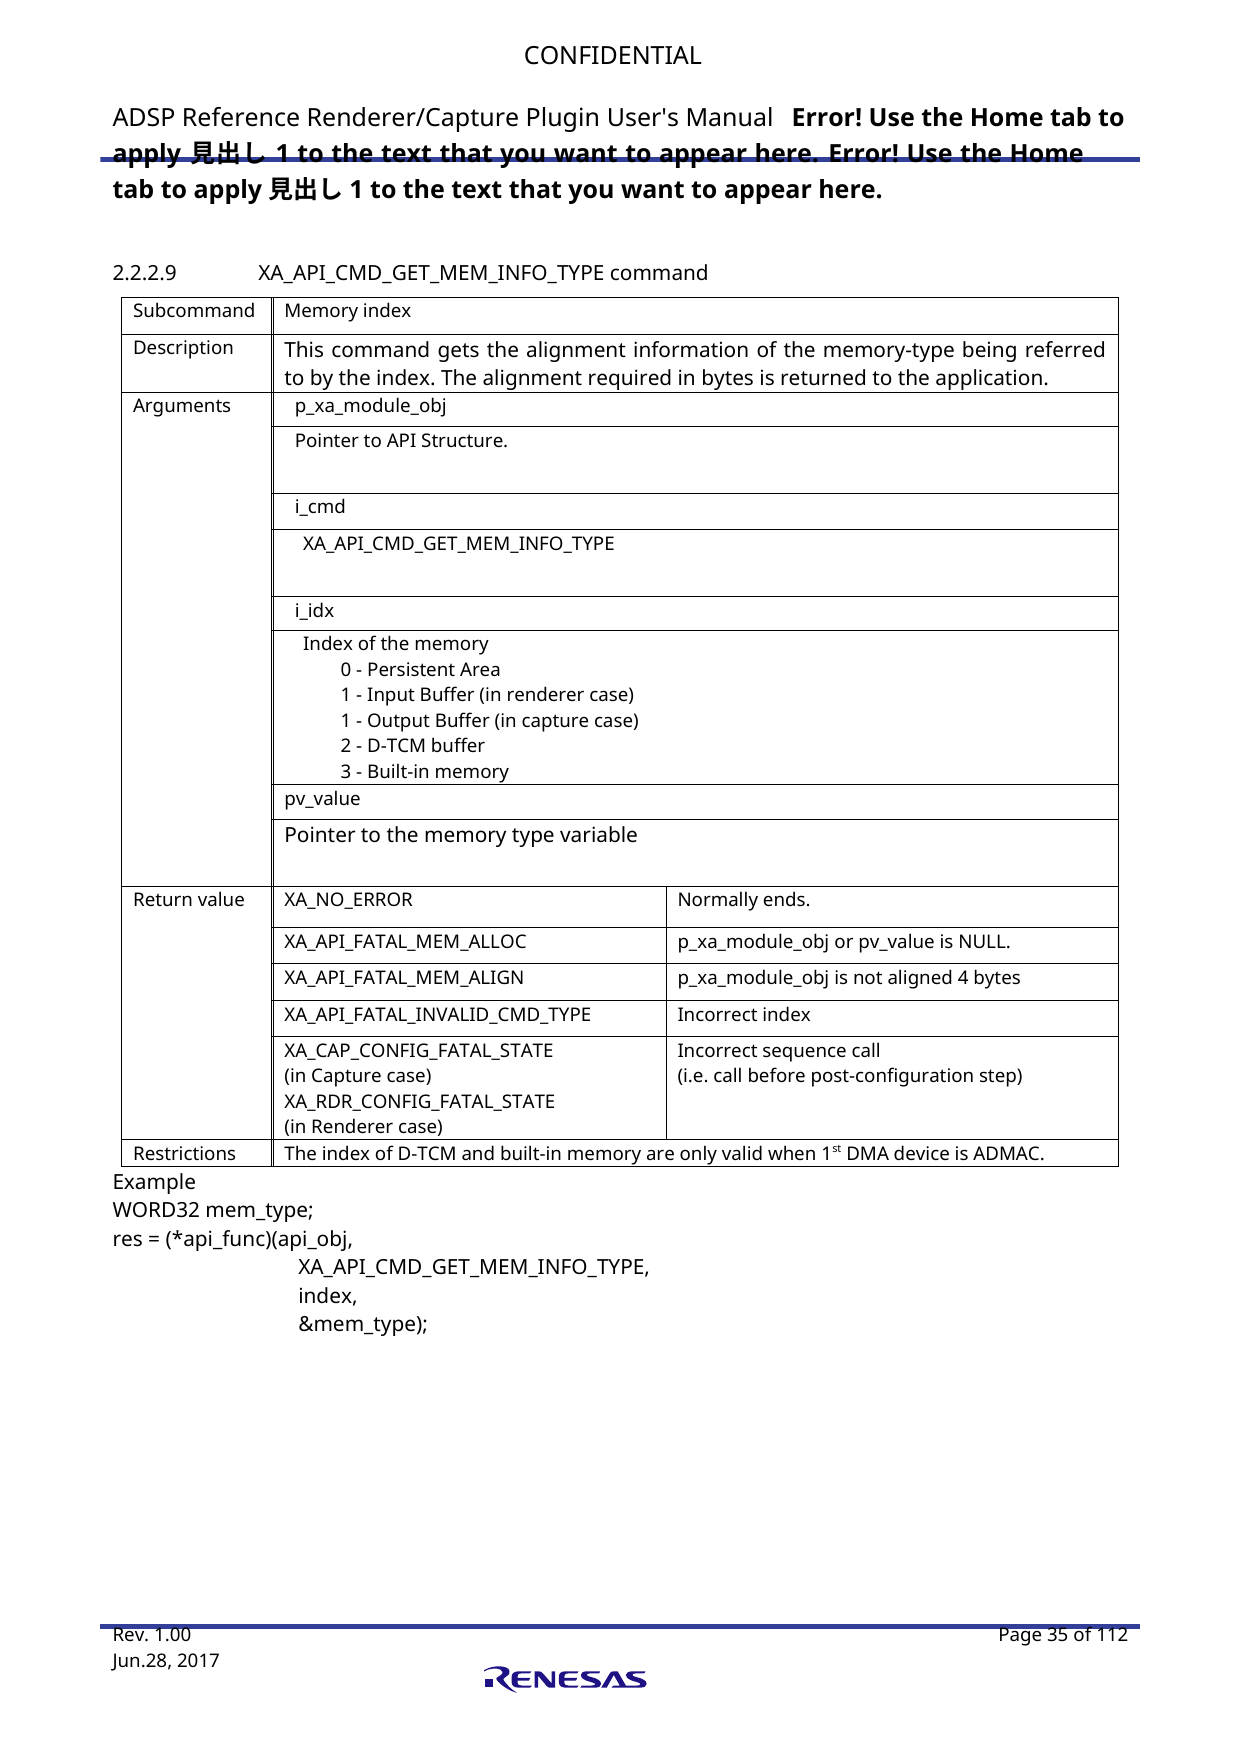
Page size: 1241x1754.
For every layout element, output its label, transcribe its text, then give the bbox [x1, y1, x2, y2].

table_cell Pointer to API Structure. [274, 427, 1118, 493]
table_header Memory index [274, 298, 1118, 334]
table_cell i_cmd [274, 494, 1118, 529]
table_cell Normally ends. [667, 887, 1118, 927]
table_cell i_idx [274, 597, 1118, 630]
table_cell XA_API_CMD_GET_MEM_INFO_TYPE [274, 530, 1118, 596]
table_cell p_xa_module_obj [274, 393, 1118, 426]
table_cell Pointer to the memory type variable [274, 820, 1118, 886]
table_cell This command gets the alignment information of the memory-type being referred to by the index. The alignment required in bytes is returned to the application. [274, 335, 1118, 392]
text WORD32 mem_type; [112, 1195, 1128, 1224]
table_cell Return value [122, 887, 271, 1139]
table_cell Incorrect index [667, 1001, 1118, 1036]
text index, [112, 1281, 1128, 1309]
table_cell Arguments [122, 393, 271, 886]
subtitle XA_API_CMD_GET_MEM_INFO_TYPE command [112, 255, 1128, 286]
table_cell Incorrect sequence call (i.e. call before post-configuration step) [667, 1037, 1118, 1139]
text res = (*api_func)(api_obj, [112, 1224, 1128, 1252]
table_cell XA_NO_ERROR [274, 887, 666, 927]
table_cell XA_CAP_CONFIG_FATAL_STATE (in Capture case) XA_RDR_CONFIG_FATAL_STATE (in Renderer case) [274, 1037, 666, 1139]
table_cell pv_value [274, 785, 1118, 819]
text XA_API_CMD_GET_MEM_INFO_TYPE, [112, 1252, 1128, 1281]
text &mem_type); [112, 1309, 1128, 1338]
table_cell The index of D-TCM and built-in memory are only valid when 1st DMA device is ADMAC. [274, 1140, 1118, 1166]
table_header Subcommand [122, 298, 271, 334]
table_cell Index of the memory 0 - Persistent Area 1 - Input Buffer (in renderer case) 1 - Output Buffer (in capture case) 2 - D-TCM buffer 3 - Built-in memory [274, 631, 1118, 784]
table_cell XA_API_FATAL_INVALID_CMD_TYPE [274, 1001, 666, 1036]
table_cell Restrictions [122, 1140, 271, 1166]
table_cell p_xa_module_obj is not aligned 4 bytes [667, 964, 1118, 1000]
table_cell XA_API_FATAL_MEM_ALLOC [274, 928, 666, 963]
text Example [112, 1167, 1128, 1195]
table_cell XA_API_FATAL_MEM_ALIGN [274, 964, 666, 1000]
table_cell Description [122, 335, 271, 392]
table_cell p_xa_module_obj or pv_value is NULL. [667, 928, 1118, 963]
